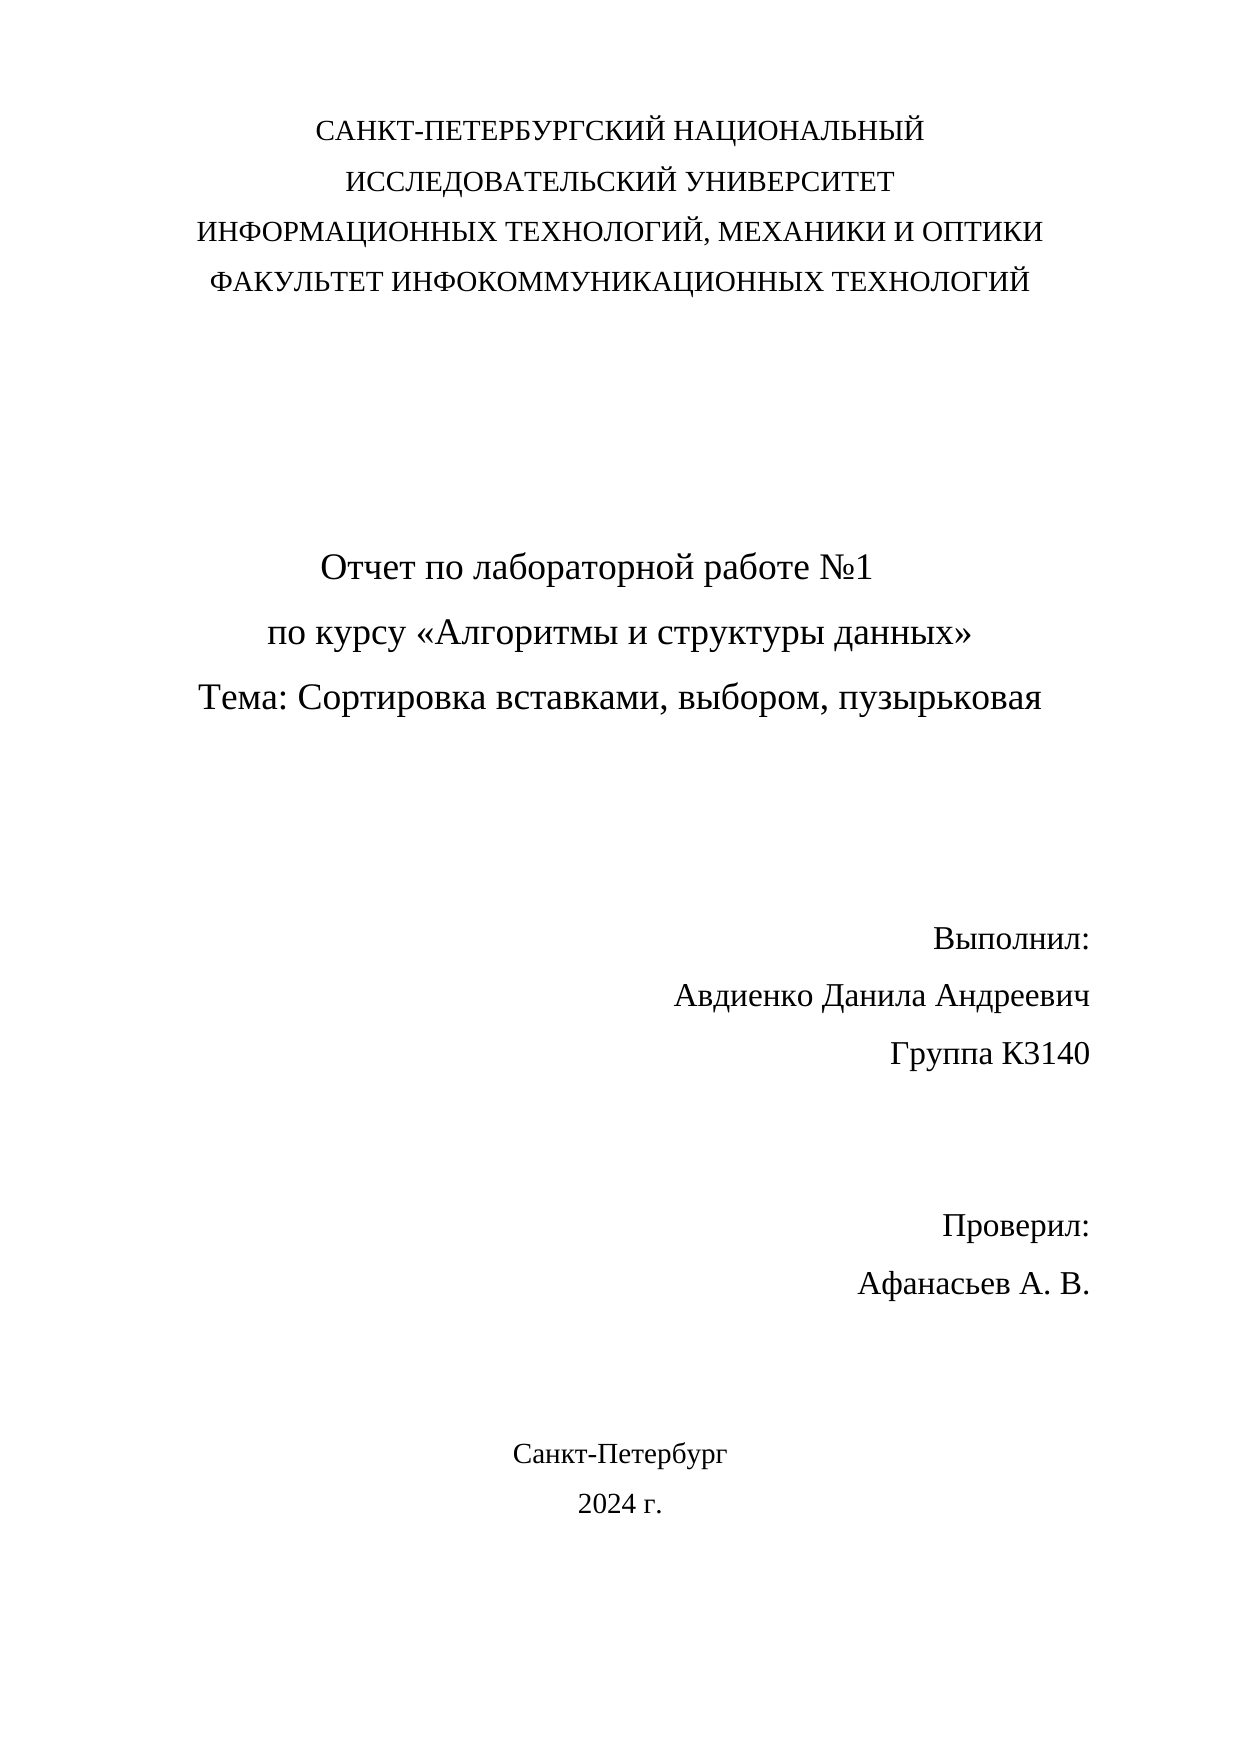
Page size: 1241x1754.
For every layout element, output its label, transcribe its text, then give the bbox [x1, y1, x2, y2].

text Афанасьев А. В. [224, 1263, 1090, 1302]
text Выполнил: [224, 918, 1090, 957]
text ИНФОРМАЦИОННЫХ ТЕХНОЛОГИЙ, МЕХАНИКИ И ОПТИКИ [150, 214, 1090, 248]
text ФАКУЛЬТЕТ ИНФОКОММУНИКАЦИОННЫХ ТЕХНОЛОГИЙ [150, 264, 1090, 298]
text САНКТ-ПЕТЕРБУРГСКИЙ НАЦИОНАЛЬНЫЙ ИССЛЕДОВАТЕЛЬСКИЙ УНИВЕРСИТЕТ [150, 113, 1090, 197]
text Авдиенко Данила Андреевич [224, 976, 1090, 1014]
text Санкт-Петербург [150, 1436, 1090, 1469]
text 2024 г. [150, 1486, 1090, 1519]
text Проверил: [224, 1206, 1090, 1244]
text Группа К3140 [224, 1033, 1090, 1072]
text по курсу «Алгоритмы и структуры данных» [150, 609, 1090, 653]
text Тема: Сортировка вставками, выбором, пузырьковая [150, 674, 1090, 717]
text Отчет по лабораторной работе №1 [150, 545, 1090, 588]
